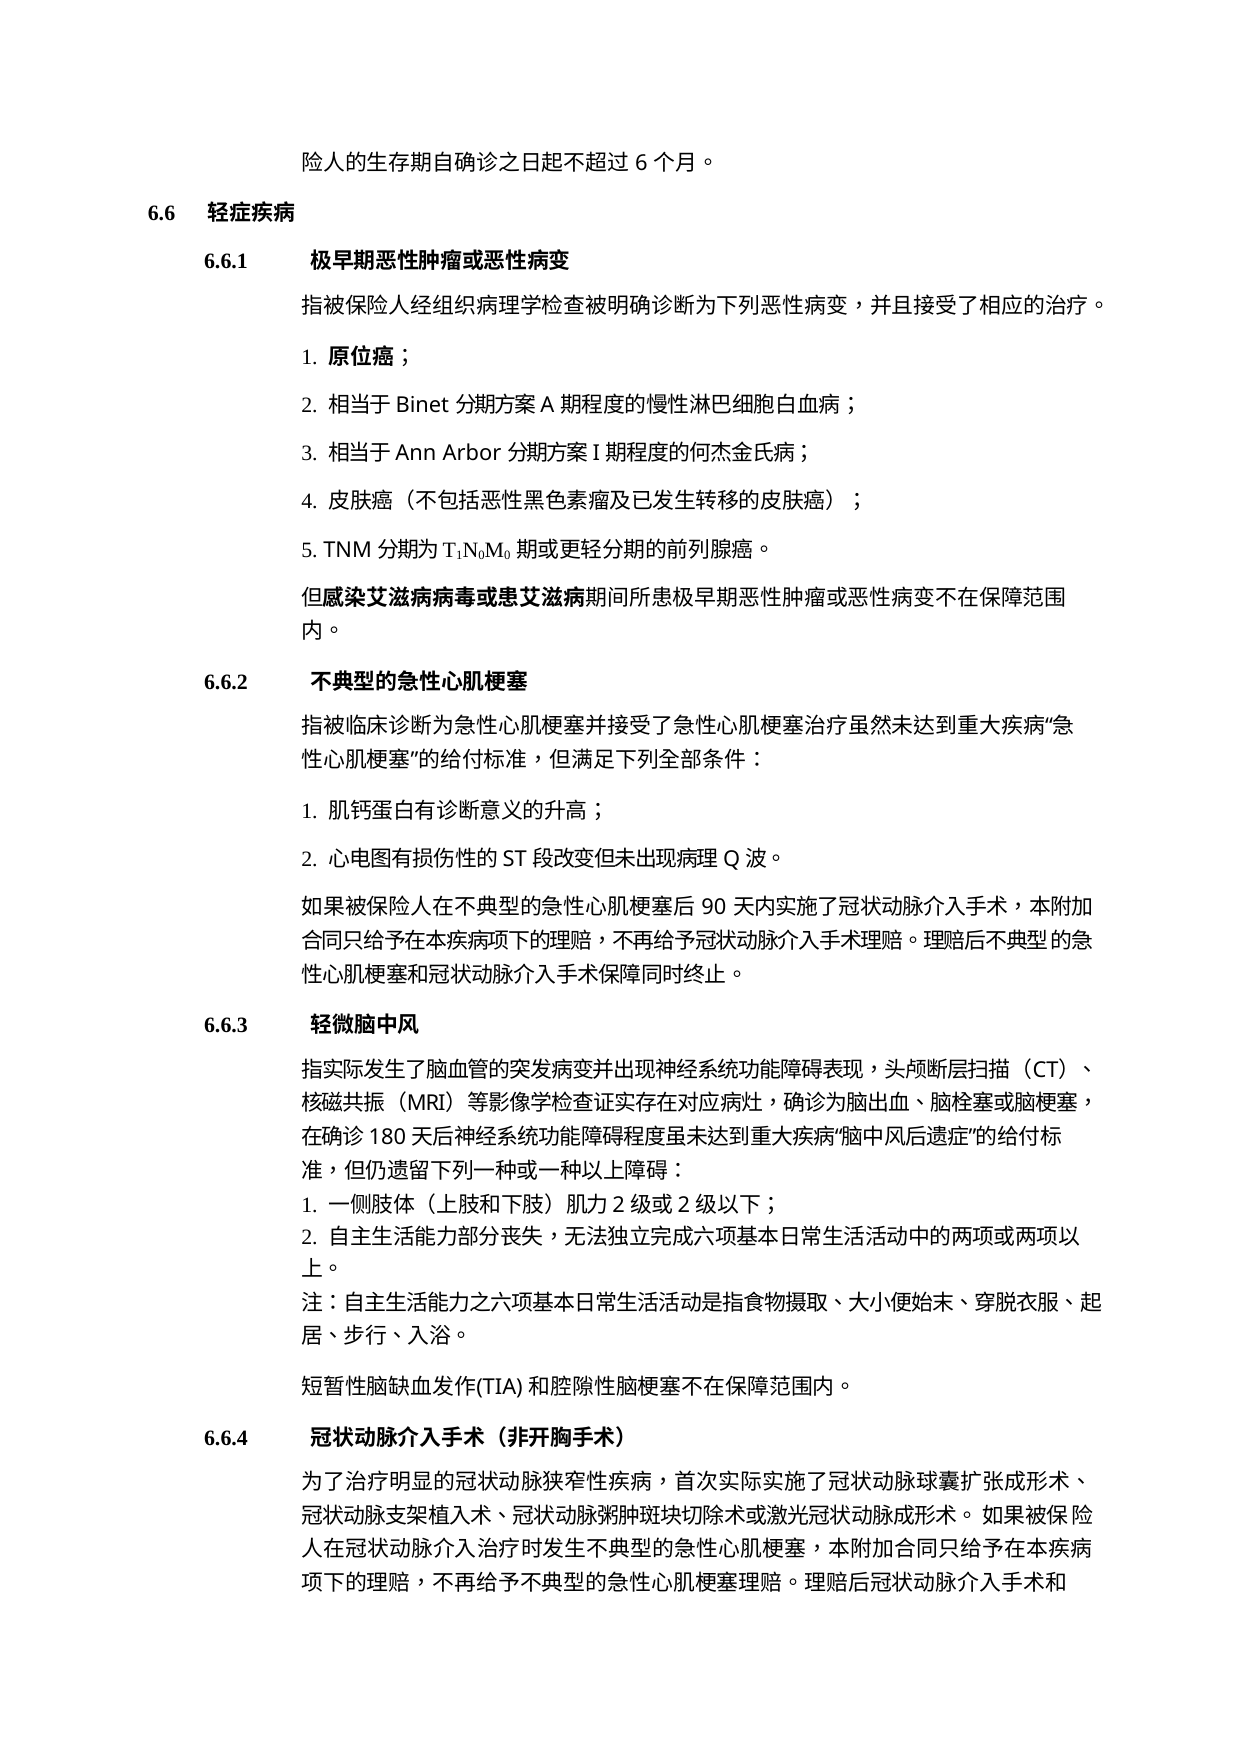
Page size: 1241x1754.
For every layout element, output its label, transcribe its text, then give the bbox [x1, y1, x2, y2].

list 自主生活能力部分丧失，无法独立完成六项基本日常生活活动中的两项或两项以上。 [301, 1221, 1093, 1282]
list 肌钙蛋白有诊断意义的升高； [301, 795, 1115, 824]
subtitle 不典型的急性心肌梗塞 [204, 666, 1115, 696]
subtitle 冠状动脉介入手术（非开胸手术） [204, 1421, 1115, 1451]
list 皮肤癌（不包括恶性黑色素瘤及已发生转移的皮肤癌）； [301, 485, 1115, 515]
list 一侧肢体（上肢和下肢）肌力 2 级或 2 级以下； [301, 1189, 1115, 1219]
list 原位癌； [301, 341, 1115, 371]
text 为了治疗明显的冠状动脉狭窄性疾病，首次实际实施了冠状动脉球囊扩张成形术、冠状动脉支架植入术、冠状动脉粥肿斑块切除术或激光冠状动脉成形术。 如果被保险人在冠状动脉介入治疗时发生不典型的急性心肌梗塞，本附加合同只给予在本疾病项下的理赔，不再给予不典型的急性心肌梗塞理赔。理赔后冠状动脉介入手术和 [301, 1466, 1093, 1597]
text 指被保险人经组织病理学检查被明确诊断为下列恶性病变，并且接受了相应的治疗。 [301, 290, 1115, 320]
text 指实际发生了脑血管的突发病变并出现神经系统功能障碍表现，头颅断层扫描（CT）、核磁共振（MRI）等影像学检查证实存在对应病灶，确诊为脑出血、脑栓塞或脑梗塞， 在确诊 180 天后神经系统功能障碍程度虽未达到重大疾病“脑中风后遗症”的给付标准，但仍遗留下列一种或一种以上障碍： [301, 1054, 1104, 1184]
list TNM 分期为 T1N0M0 期或更轻分期的前列腺癌。 [301, 534, 1115, 563]
text 但感染艾滋病病毒或患艾滋病期间所患极早期恶性肿瘤或恶性病变不在保障范围内。 [301, 582, 1093, 645]
text 如果被保险人在不典型的急性心肌梗塞后 90 天内实施了冠状动脉介入手术，本附加合同只给予在本疾病项下的理赔，不再给予冠状动脉介入手术理赔。理赔后不典型的急性心肌梗塞和冠状动脉介入手术保障同时终止。 [301, 891, 1093, 988]
text 险人的生存期自确诊之日起不超过 6 个月。 [301, 147, 1115, 177]
text 短暂性脑缺血发作(TIA) 和腔隙性脑梗塞不在保障范围内。 [301, 1371, 1115, 1401]
list 相当于 Binet 分期方案 A 期程度的慢性淋巴细胞白血病； [301, 389, 1115, 419]
text 指被临床诊断为急性心肌梗塞并接受了急性心肌梗塞治疗虽然未达到重大疾病“急性心肌梗塞”的给付标准，但满足下列全部条件： [301, 711, 1093, 774]
subtitle 轻症疾病 [148, 197, 1115, 227]
text 注：自主生活能力之六项基本日常生活活动是指食物摄取、大小便始末、穿脱衣服、起居、步行、入浴。 [301, 1286, 1104, 1350]
subtitle 轻微脑中风 [204, 1009, 1115, 1039]
list 极早期恶性肿瘤或恶性病变 [204, 246, 1115, 275]
list 心电图有损伤性的 ST 段改变但未出现病理 Q 波。 [301, 843, 1115, 873]
list 相当于 Ann Arbor 分期方案 I 期程度的何杰金氏病； [301, 437, 1115, 467]
